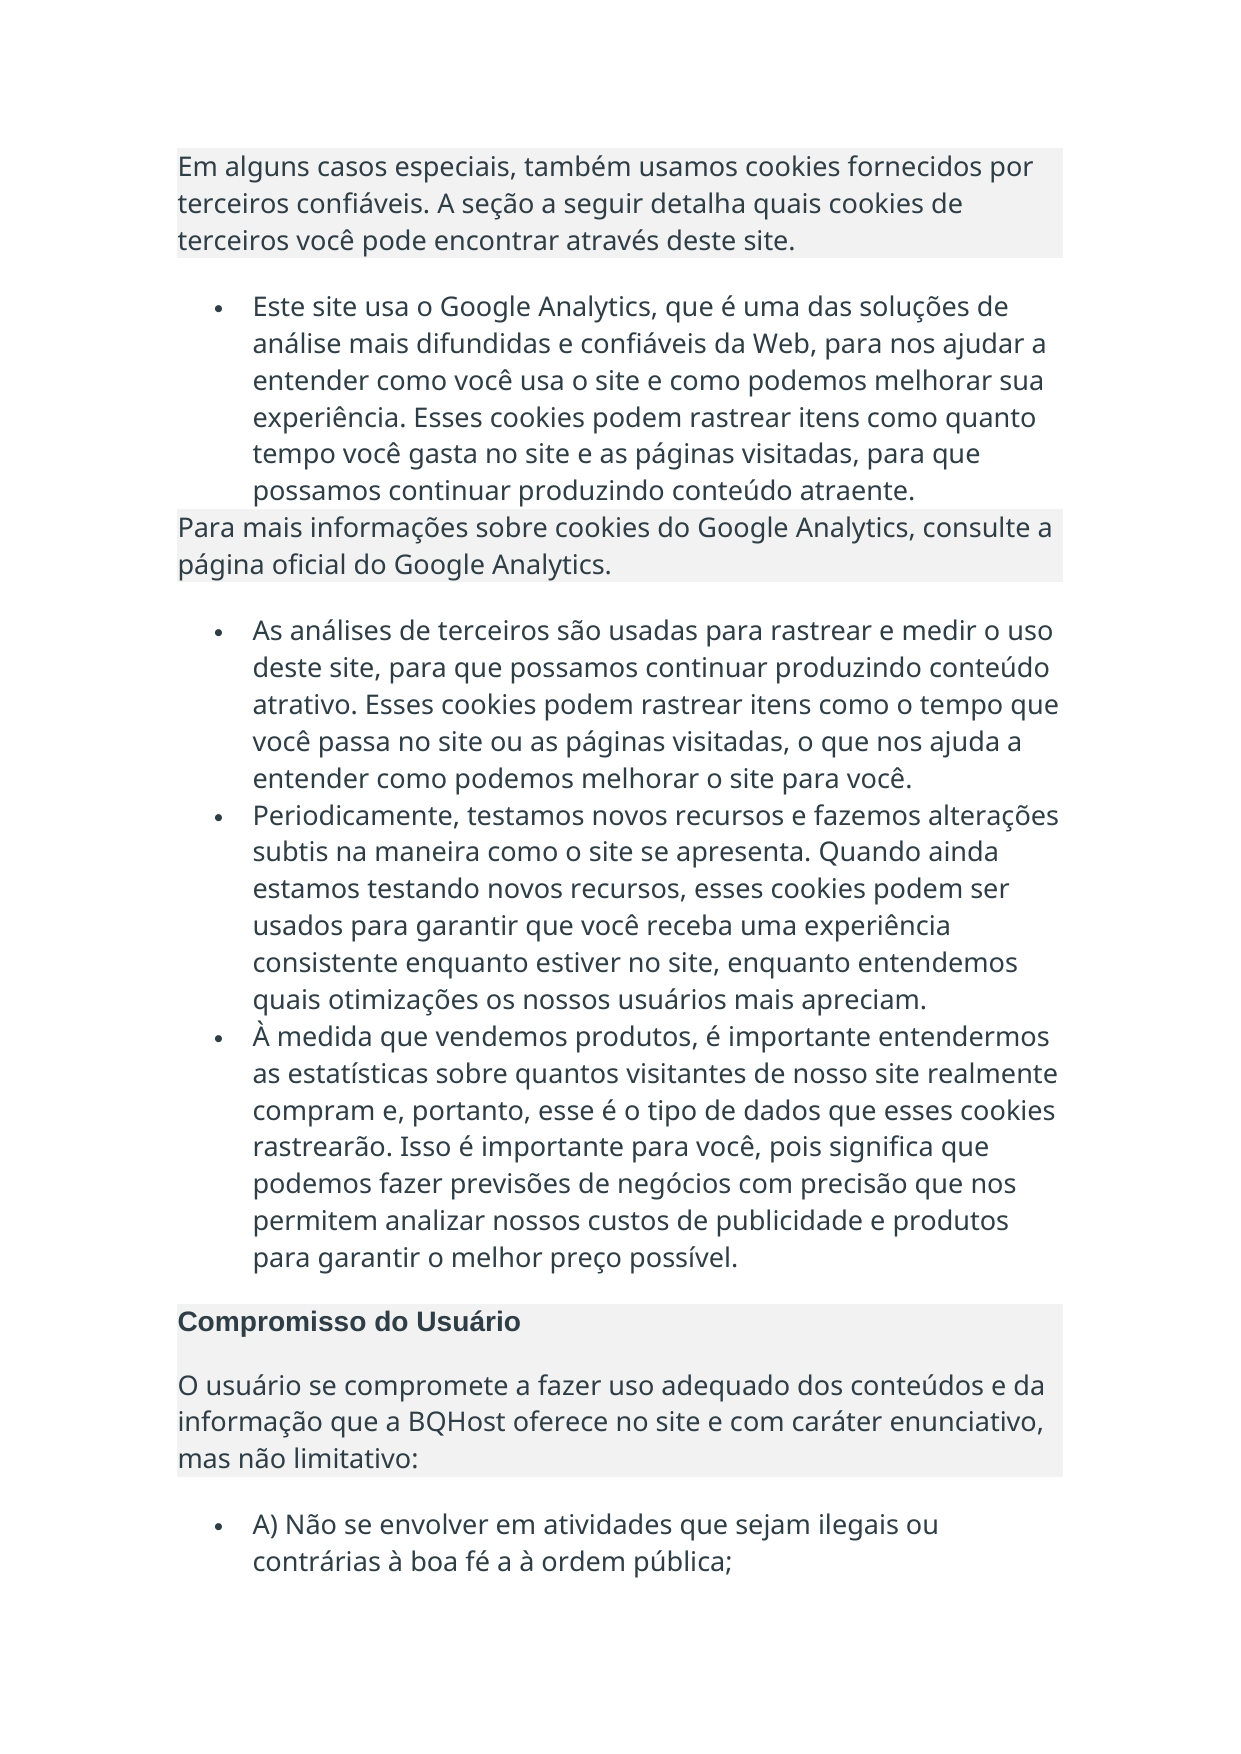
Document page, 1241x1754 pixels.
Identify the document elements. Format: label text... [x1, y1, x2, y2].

text Para mais informações sobre cookies do Google Analytics, consulte a página oficial do Google Analytics. [177, 509, 1063, 582]
text O usuário se compromete a fazer uso adequado dos conteúdos e da informação que a BQHost oferece no site e com caráter enunciativo, mas não limitativo: [177, 1366, 1063, 1477]
list À medida que vendemos produtos, é importante entendermos as estatísticas sobre quantos visitantes de nosso site realmente compram e, portanto, esse é o tipo de dados que esses cookies rastrearão. Isso é importante para você, pois significa que podemos fazer previsões de negócios com precisão que nos permitem analizar nossos custos de publicidade e produtos para garantir o melhor preço possível. [215, 1017, 1063, 1275]
list Periodicamente, testamos novos recursos e fazemos alterações subtis na maneira como o site se apresenta. Quando ainda estamos testando novos recursos, esses cookies podem ser usados ​​para garantir que você receba uma experiência consistente enquanto estiver no site, enquanto entendemos quais otimizações os nossos usuários mais apreciam. [215, 796, 1063, 1017]
list Este site usa o Google Analytics, que é uma das soluções de análise mais difundidas e confiáveis ​​da Web, para nos ajudar a entender como você usa o site e como podemos melhorar sua experiência. Esses cookies podem rastrear itens como quanto tempo você gasta no site e as páginas visitadas, para que possamos continuar produzindo conteúdo atraente. [215, 287, 1063, 509]
text Compromisso do Usuário [177, 1304, 1063, 1337]
text Em alguns casos especiais, também usamos cookies fornecidos por terceiros confiáveis. A seção a seguir detalha quais cookies de terceiros você pode encontrar através deste site. [177, 148, 1063, 258]
list A) Não se envolver em atividades que sejam ilegais ou contrárias à boa fé a à ordem pública; [215, 1506, 1063, 1579]
list As análises de terceiros são usadas para rastrear e medir o uso deste site, para que possamos continuar produzindo conteúdo atrativo. Esses cookies podem rastrear itens como o tempo que você passa no site ou as páginas visitadas, o que nos ajuda a entender como podemos melhorar o site para você. [215, 612, 1063, 796]
